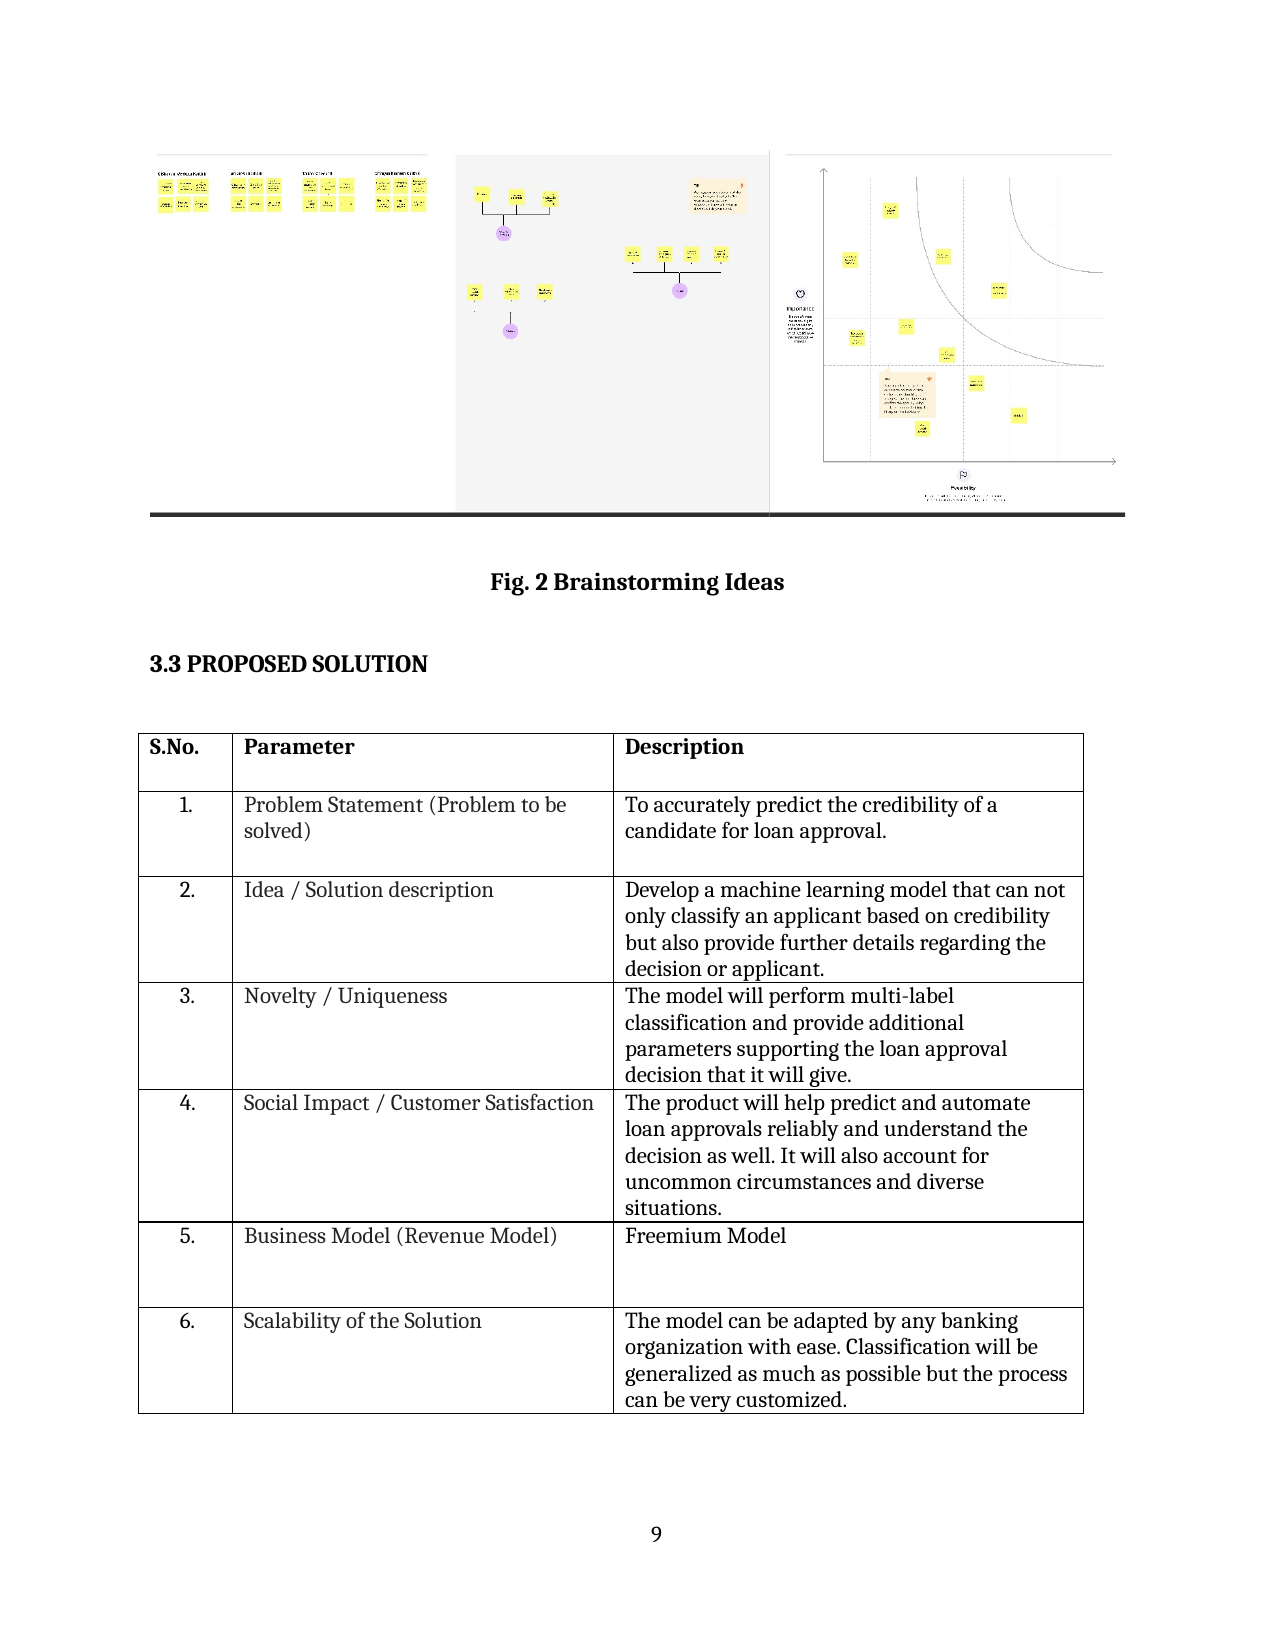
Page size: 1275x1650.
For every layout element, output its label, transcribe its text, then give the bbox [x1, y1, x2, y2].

table_cell The model will perform multi-label classification and provide additional parameters supporting the loan approval decision that it will give. [614, 983, 1083, 1089]
table_cell Social Impact / Customer Satisfaction [233, 1090, 613, 1221]
table_header S.No. [139, 734, 232, 791]
table_cell Business Model (Revenue Model) [233, 1223, 613, 1307]
table_cell Idea / Solution description [233, 877, 613, 982]
table_cell [139, 1223, 232, 1307]
table_cell Develop a machine learning model that can not only classify an applicant based on credibility but also provide further details regarding the decision or applicant. [614, 877, 1083, 982]
table_cell The model can be adapted by any banking organization with ease. Classification will be generalized as much as possible but the process can be very customized. [614, 1308, 1083, 1413]
table_cell Problem Statement (Problem to be solved) [233, 792, 613, 876]
table_cell [139, 792, 232, 876]
text Fig. 2 Brainstorming Ideas [150, 568, 1125, 596]
text 3.3 PROPOSED SOLUTION [150, 650, 1125, 679]
picture [150, 150, 1125, 517]
table_cell Freemium Model [614, 1223, 1083, 1307]
table_cell [139, 1090, 232, 1221]
table_cell [139, 877, 232, 982]
table_cell Scalability of the Solution [233, 1308, 613, 1413]
table_cell The product will help predict and automate loan approvals reliably and understand the decision as well. It will also account for uncommon circumstances and diverse situations. [614, 1090, 1083, 1221]
table_cell [139, 983, 232, 1089]
table_header Parameter [233, 734, 613, 791]
table_cell [139, 1308, 232, 1413]
table_header Description [614, 734, 1083, 791]
table_cell Novelty / Uniqueness [233, 983, 613, 1089]
table_cell To accurately predict the credibility of a candidate for loan approval. [614, 792, 1083, 876]
